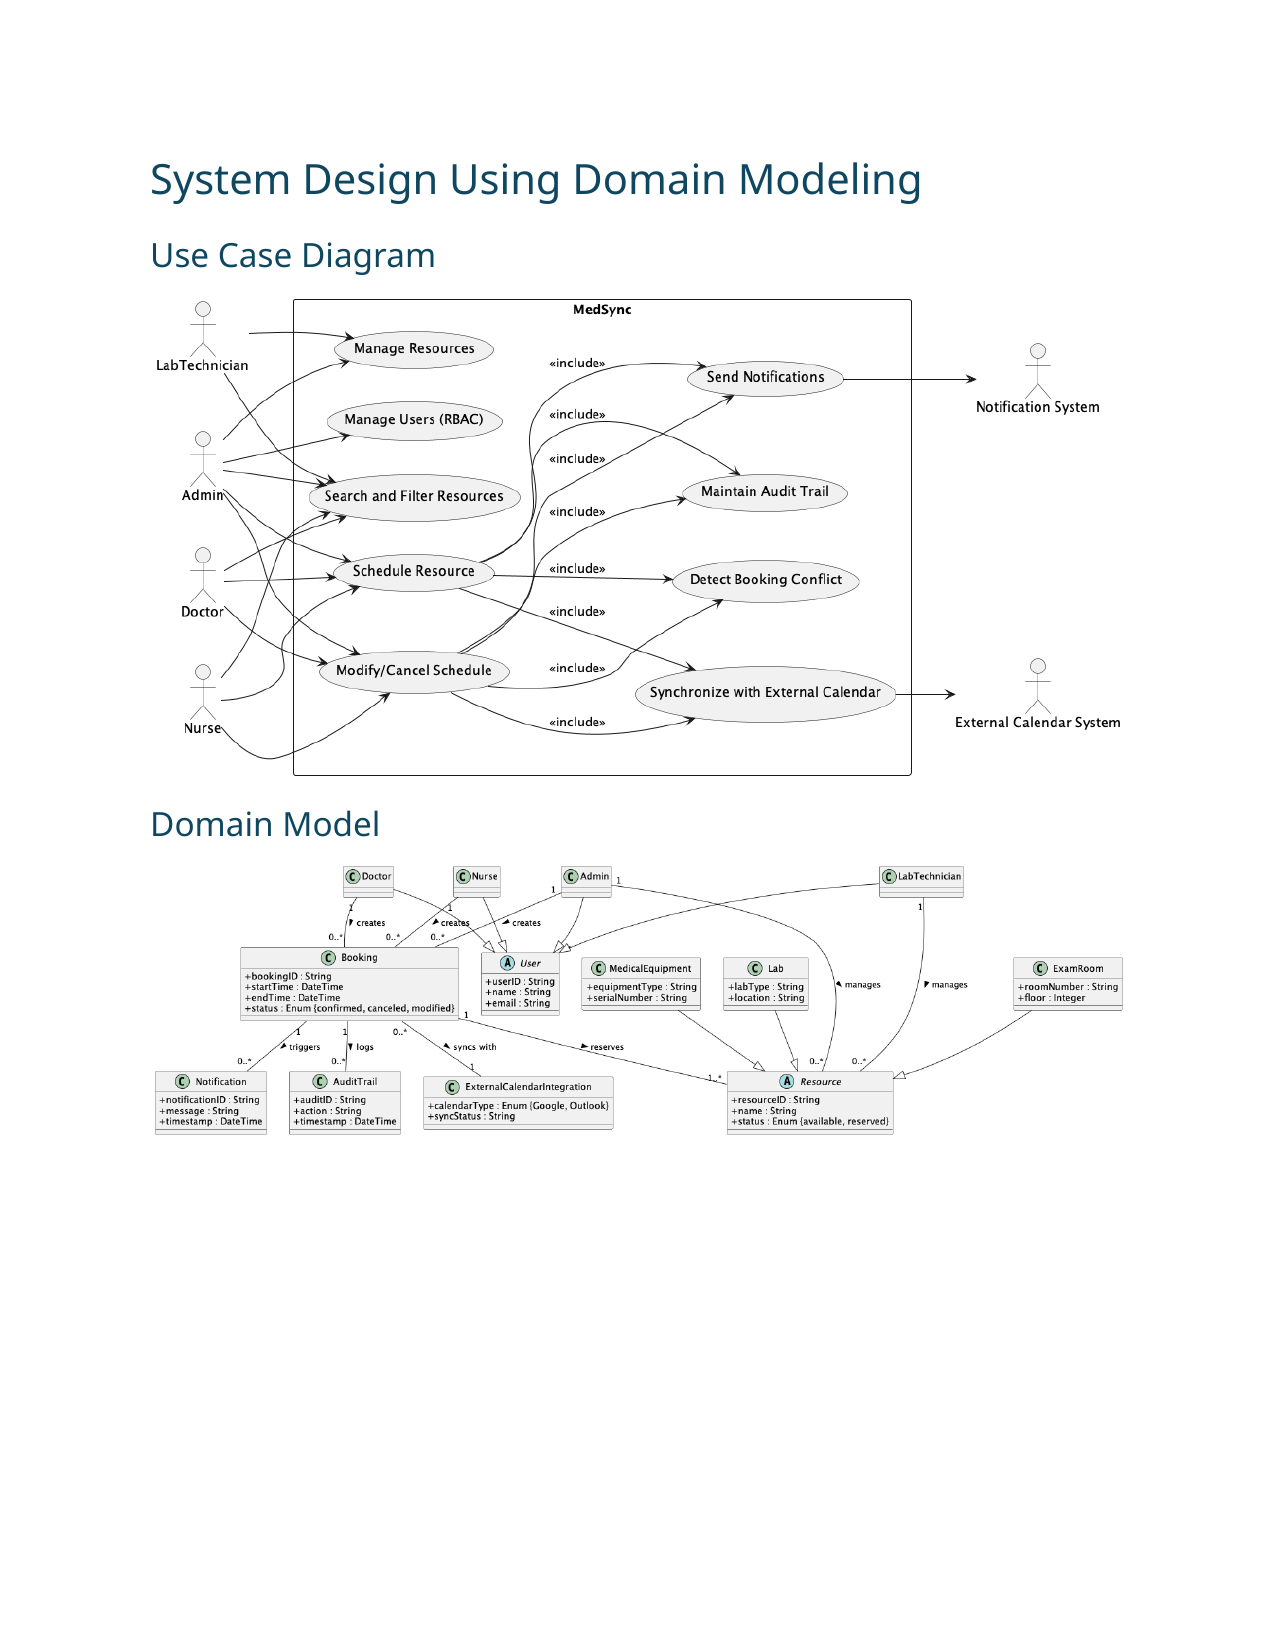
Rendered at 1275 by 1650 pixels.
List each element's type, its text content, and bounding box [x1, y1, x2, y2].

picture [150, 861, 1125, 1138]
subtitle System Design Using Domain Modeling [150, 150, 1125, 207]
subtitle Domain Model [150, 801, 1125, 846]
picture [150, 292, 1125, 779]
subtitle Use Case Diagram [150, 232, 1125, 277]
